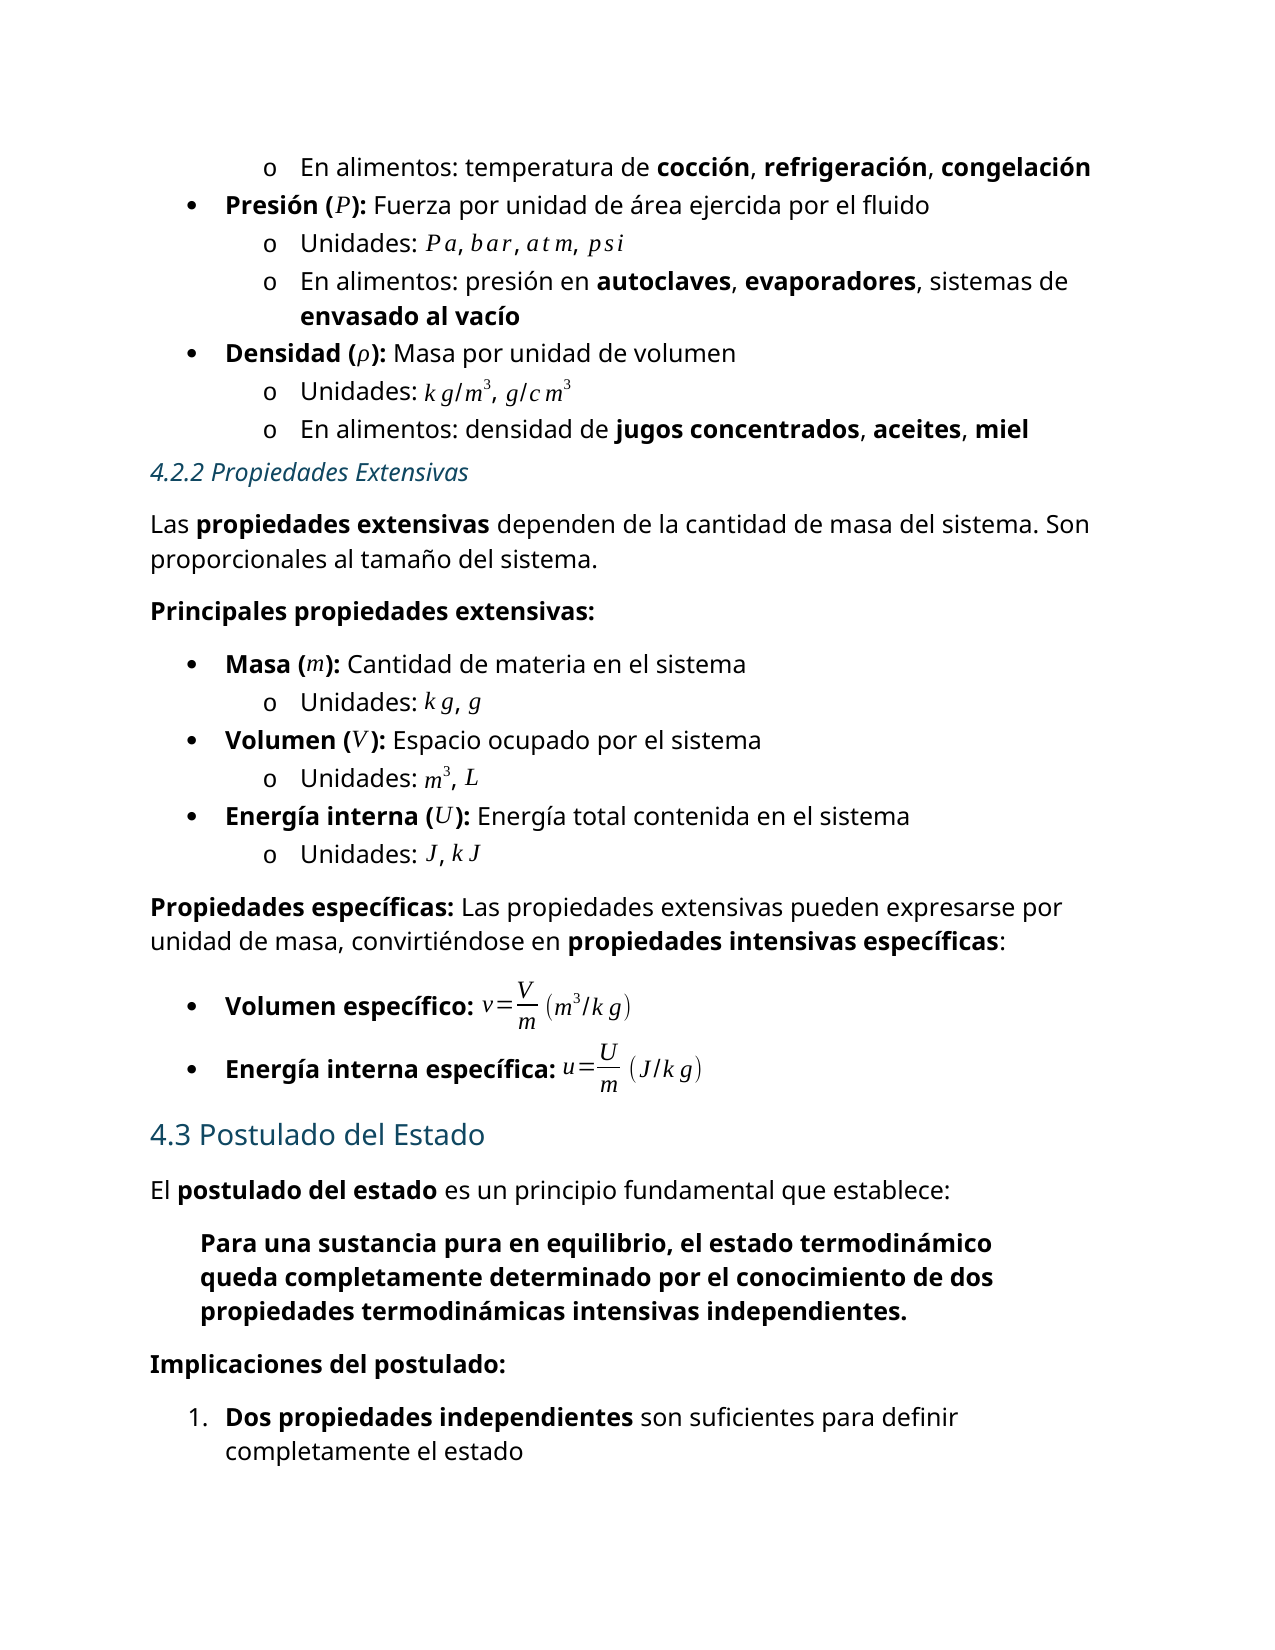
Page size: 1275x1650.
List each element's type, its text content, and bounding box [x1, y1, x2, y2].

text El postulado del estado es un principio fundamental que establece: [150, 1173, 1125, 1207]
list Volumen específico: [187, 976, 1125, 1035]
list Unidades: , [262, 761, 1125, 795]
list En alimentos: temperatura de cocción, refrigeración, congelación [262, 150, 1125, 184]
text Propiedades específicas: Las propiedades extensivas pueden expresarse por unidad de masa, convirtiéndose en propiedades intensivas específicas: [150, 889, 1125, 957]
list Presión (): Fuerza por unidad de área ejercida por el fluido [187, 188, 1125, 222]
list Unidades: , [262, 374, 1125, 408]
list Unidades: , [262, 685, 1125, 719]
list Energía interna específica: [187, 1039, 1125, 1098]
list Unidades: , , , [262, 226, 1125, 260]
list Densidad (): Masa por unidad de volumen [187, 336, 1125, 370]
text Principales propiedades extensivas: [150, 594, 1125, 628]
list En alimentos: densidad de jugos concentrados, aceites, miel [262, 412, 1125, 446]
subtitle 4.2.2 Propiedades Extensivas [150, 454, 1125, 488]
text Para una sustancia pura en equilibrio, el estado termodinámico queda completamente determinado por el conocimiento de dos propiedades termodinámicas intensivas independientes. [200, 1226, 1075, 1328]
text Las propiedades extensivas dependen de la cantidad de masa del sistema. Son proporcionales al tamaño del sistema. [150, 507, 1125, 575]
text Implicaciones del postulado: [150, 1347, 1125, 1381]
list En alimentos: presión en autoclaves, evaporadores, sistemas de envasado al vacío [262, 264, 1125, 332]
list Masa (): Cantidad de materia en el sistema [187, 647, 1125, 681]
list Unidades: , [262, 836, 1125, 871]
subtitle 4.3 Postulado del Estado [150, 1114, 1125, 1154]
list Volumen (): Espacio ocupado por el sistema [187, 723, 1125, 757]
list Energía interna (): Energía total contenida en el sistema [187, 798, 1125, 833]
list Dos propiedades independientes son suficientes para definir completamente el estado [187, 1399, 1125, 1468]
